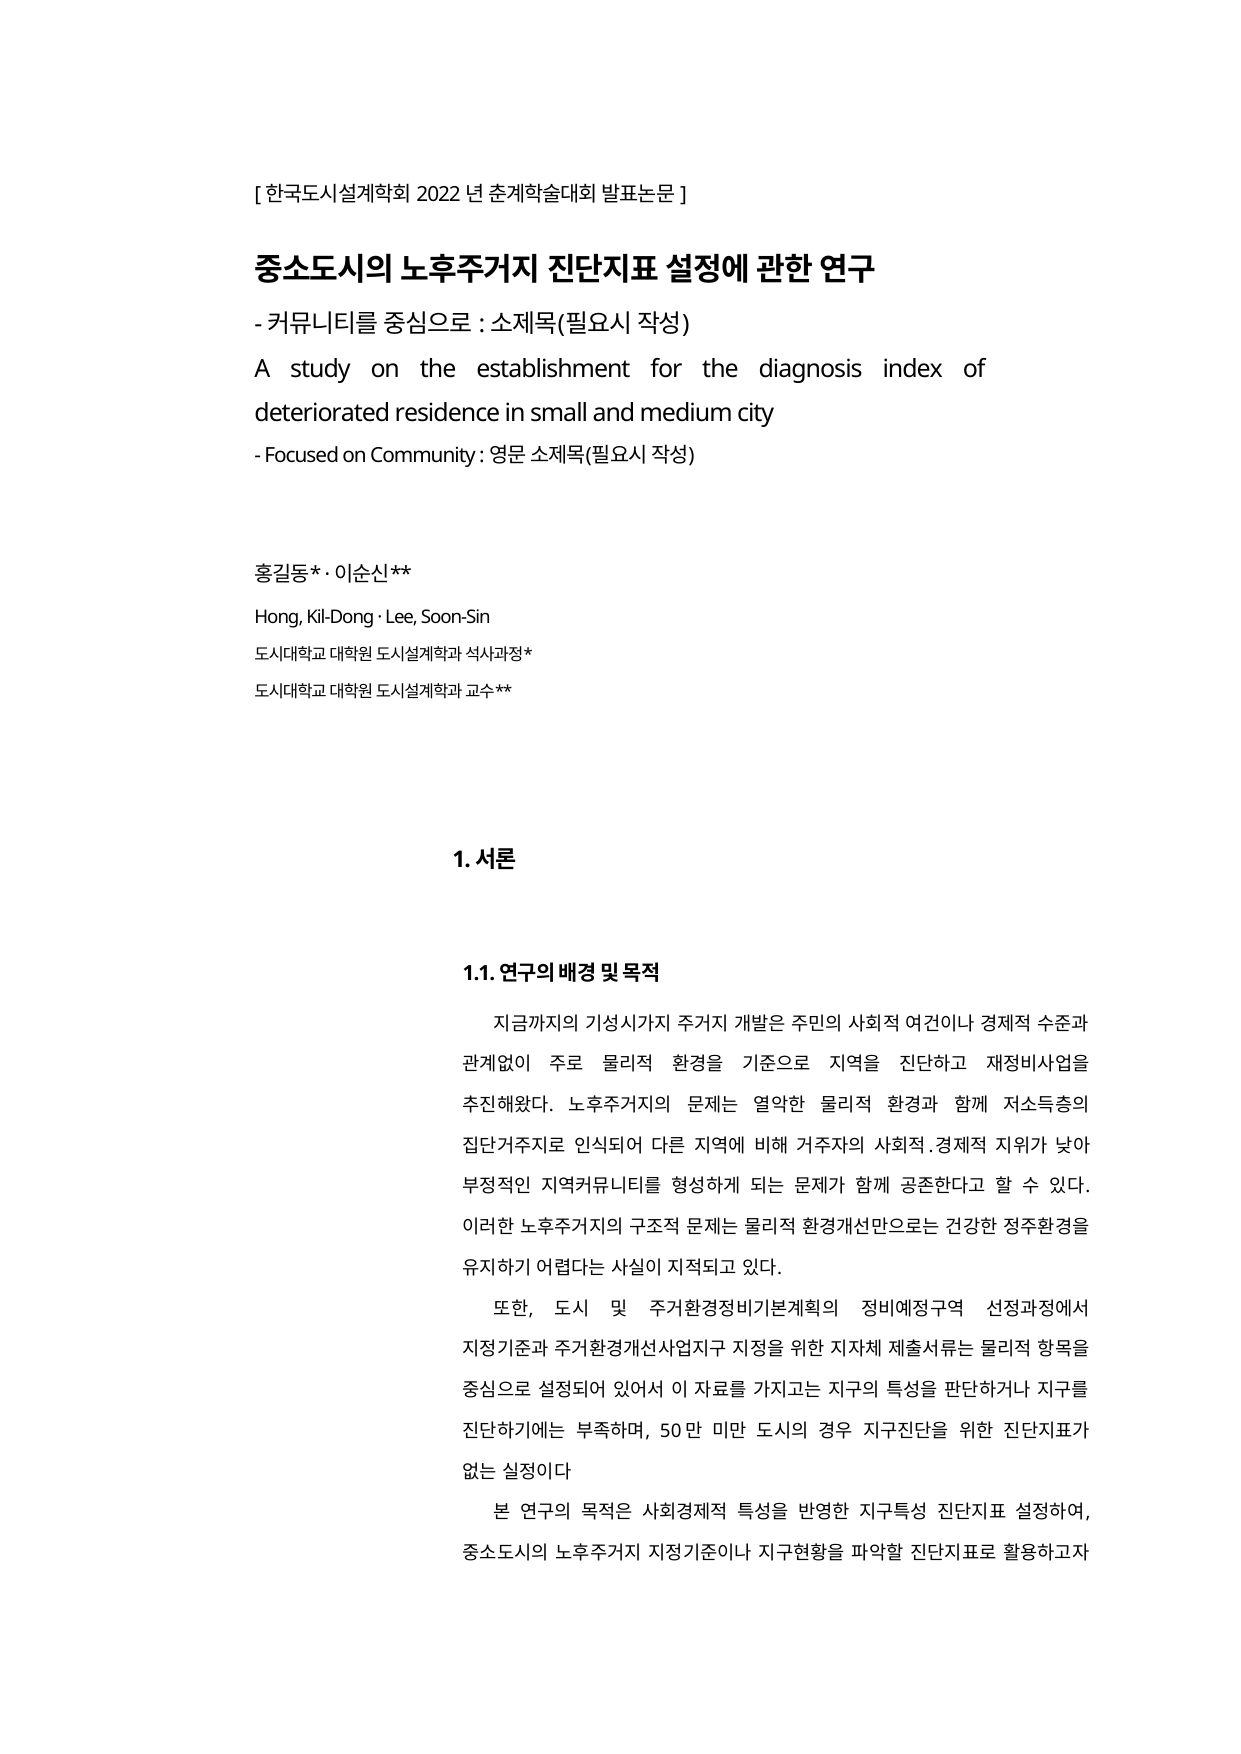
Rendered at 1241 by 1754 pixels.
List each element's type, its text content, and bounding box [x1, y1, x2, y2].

text 1. 서론 [452, 841, 1090, 874]
text Hong, Kil-Dong · Lee, Soon-Sin [254, 603, 986, 628]
text A study on the establishment for the diagnosis index of deteriorated residence in small and medium city [254, 350, 986, 428]
text - Focused on Community : 영문 소제목(필요시 작성) [254, 439, 986, 469]
text 1.1. 연구의 배경 및 목적 [462, 957, 1090, 987]
text 중소도시의 노후주거지 진단지표 설정에 관한 연구 [254, 244, 986, 289]
text - 커뮤니티를 중심으로 : 소제목(필요시 작성) [254, 303, 986, 339]
text 도시대학교 대학원 도시설계학과 석사과정* [254, 641, 986, 666]
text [462, 1497, 1090, 1565]
text 지금까지의 기성시가지 주거지 개발은 주민의 사회적 여건이나 경제적 수준과 관계없이 주로 물리적 환경을 기준으로 지역을 진단하고 재정비사업을 추진해왔다. 노후주거지의 문제는 열악한 물리적 환경과 함께 저소득층의 집단거주지로 인식되어 다른 지역에 비해 거주자의 사회적․경제적 지위가 낮아 부정적인 지역커뮤니티를 형성하게 되는 문제가 함께 공존한다고 할 수 있다. 이러한 노후주거지의 구조적 문제는 물리적 환경개선만으로는 건강한 정주환경을 유지하기 어렵다는 사실이 지적되고 있다. [462, 1008, 1090, 1280]
text 도시대학교 대학원 도시설계학과 교수** [254, 678, 986, 702]
text 홍길동* · 이순신** [254, 558, 986, 588]
text 또한, 도시 및 주거환경정비기본계획의 정비예정구역 선정과정에서 지정기준과 주거환경개선사업지구 지정을 위한 지자체 제출서류는 물리적 항목을 중심으로 설정되어 있어서 이 자료를 가지고는 지구의 특성을 판단하거나 지구를 진단하기에는 부족하며, 50만 미만 도시의 경우 지구진단을 위한 진단지표가 없는 실정이다 [462, 1293, 1090, 1483]
text [ 한국도시설계학회 2022년 춘계학술대회 발표논문 ] [254, 177, 986, 207]
